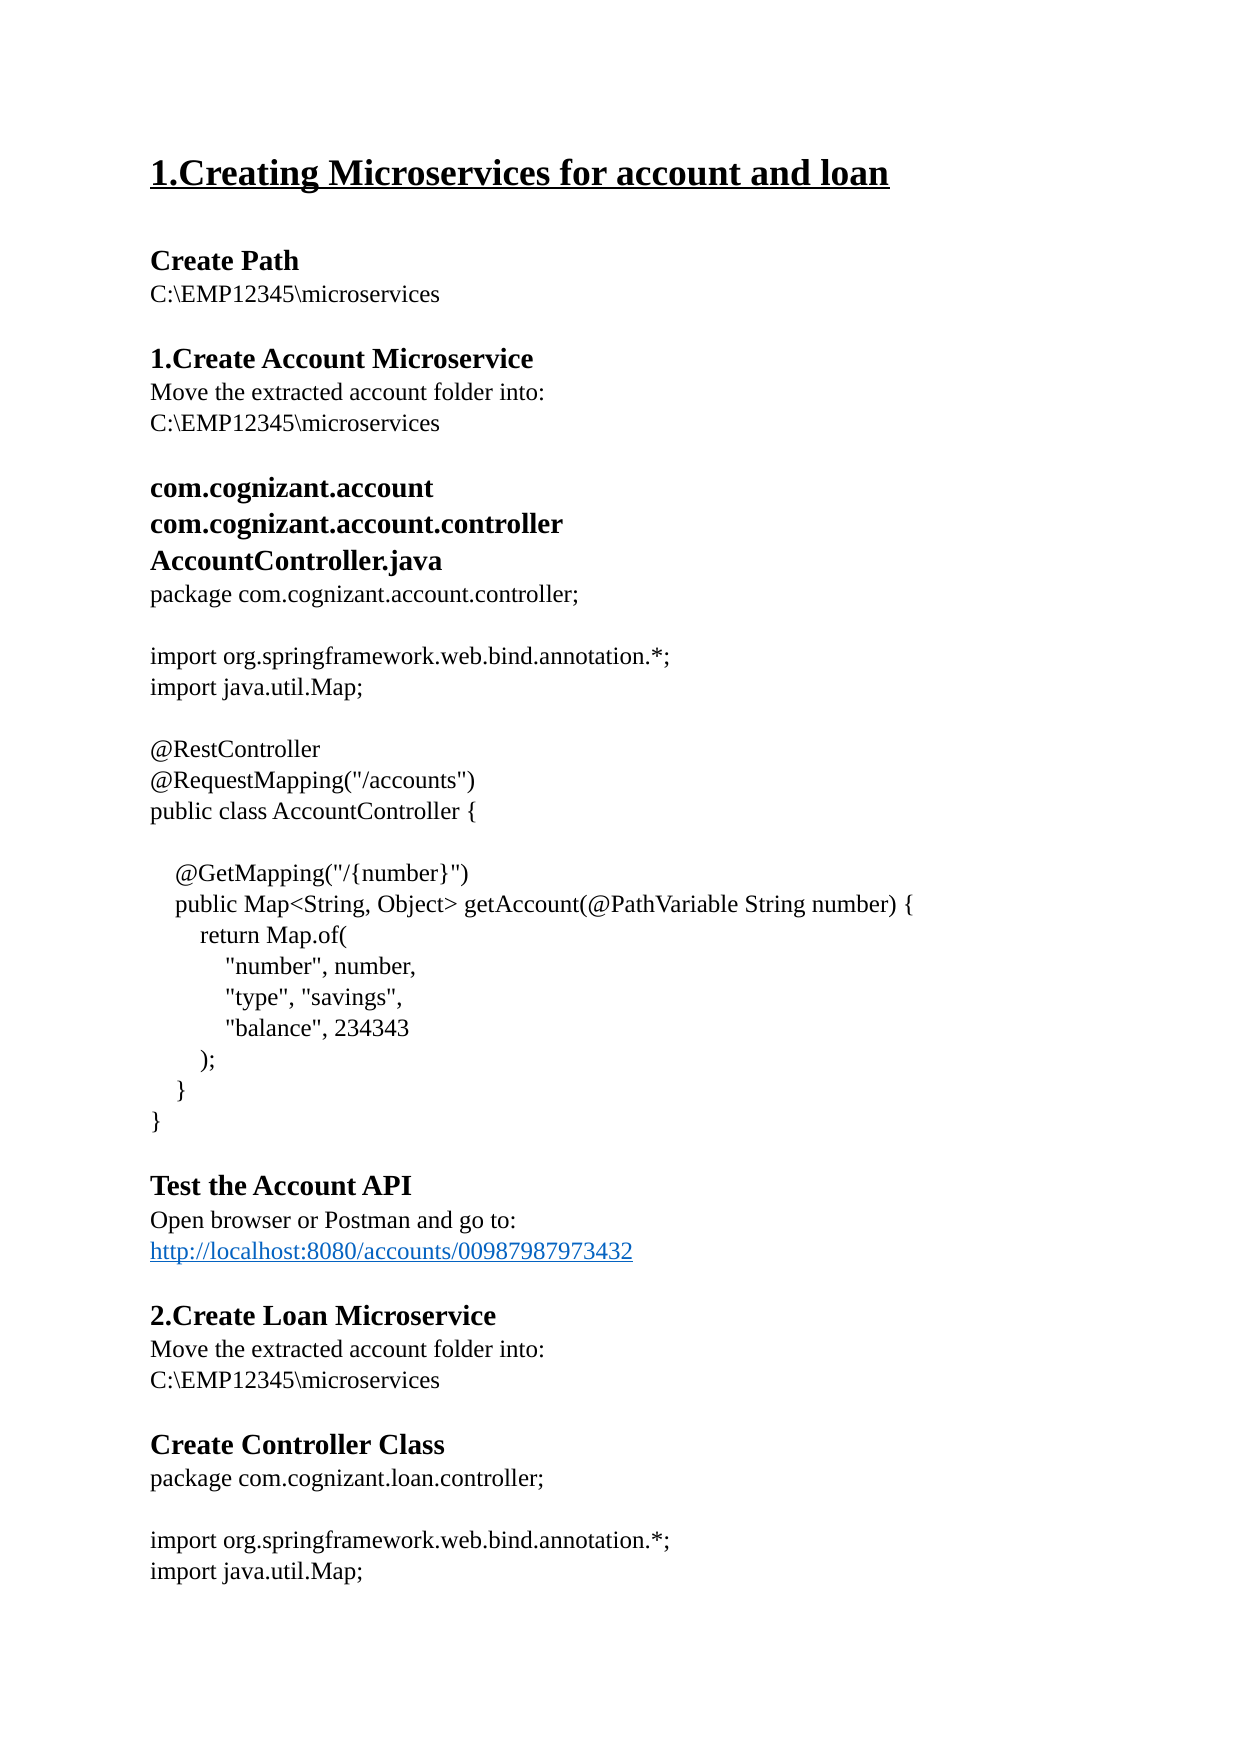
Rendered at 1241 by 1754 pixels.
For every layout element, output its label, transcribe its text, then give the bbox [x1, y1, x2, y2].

text @RequestMapping("/accounts") [150, 765, 1090, 794]
text Create Controller Class [150, 1427, 1090, 1461]
text public Map<String, Object> getAccount(@PathVariable String number) { [150, 889, 1090, 918]
text http://localhost:8080/accounts/00987987973432 [150, 1236, 1090, 1264]
text com.cognizant.account.controller [150, 506, 1090, 540]
text Open browser or Postman and go to: [150, 1205, 1090, 1233]
text AccountController.java [150, 543, 1090, 576]
text return Map.of( [150, 920, 1090, 949]
text } [150, 1106, 1090, 1135]
text Create Path C:\EMP12345\microservices [150, 243, 1090, 308]
text "number", number, [150, 951, 1090, 980]
text } [150, 1075, 1090, 1104]
text package com.cognizant.loan.controller; [150, 1463, 1090, 1492]
text com.cognizant.account [150, 470, 1090, 504]
text import org.springframework.web.bind.annotation.*; [150, 1525, 1090, 1554]
text package com.cognizant.account.controller; [150, 579, 1090, 607]
text Test the Account API [150, 1168, 1090, 1202]
text Move the extracted account folder into: C:\EMP12345\microservices [150, 1334, 1090, 1394]
text import java.util.Map; [150, 1556, 1090, 1585]
text import org.springframework.web.bind.annotation.*; [150, 641, 1090, 669]
text @GetMapping("/{number}") [150, 858, 1090, 887]
text public class AccountController { [150, 796, 1090, 825]
text 1.Create Account Microservice [150, 341, 1090, 374]
text ); [150, 1044, 1090, 1073]
text 1.Creating Microservices for account and loan [150, 150, 1090, 193]
text import java.util.Map; [150, 672, 1090, 701]
text Move the extracted account folder into: C:\EMP12345\microservices [150, 377, 1090, 437]
text "balance", 234343 [150, 1013, 1090, 1042]
text @RestController [150, 734, 1090, 763]
text 2.Create Loan Microservice [150, 1298, 1090, 1331]
text "type", "savings", [150, 982, 1090, 1011]
